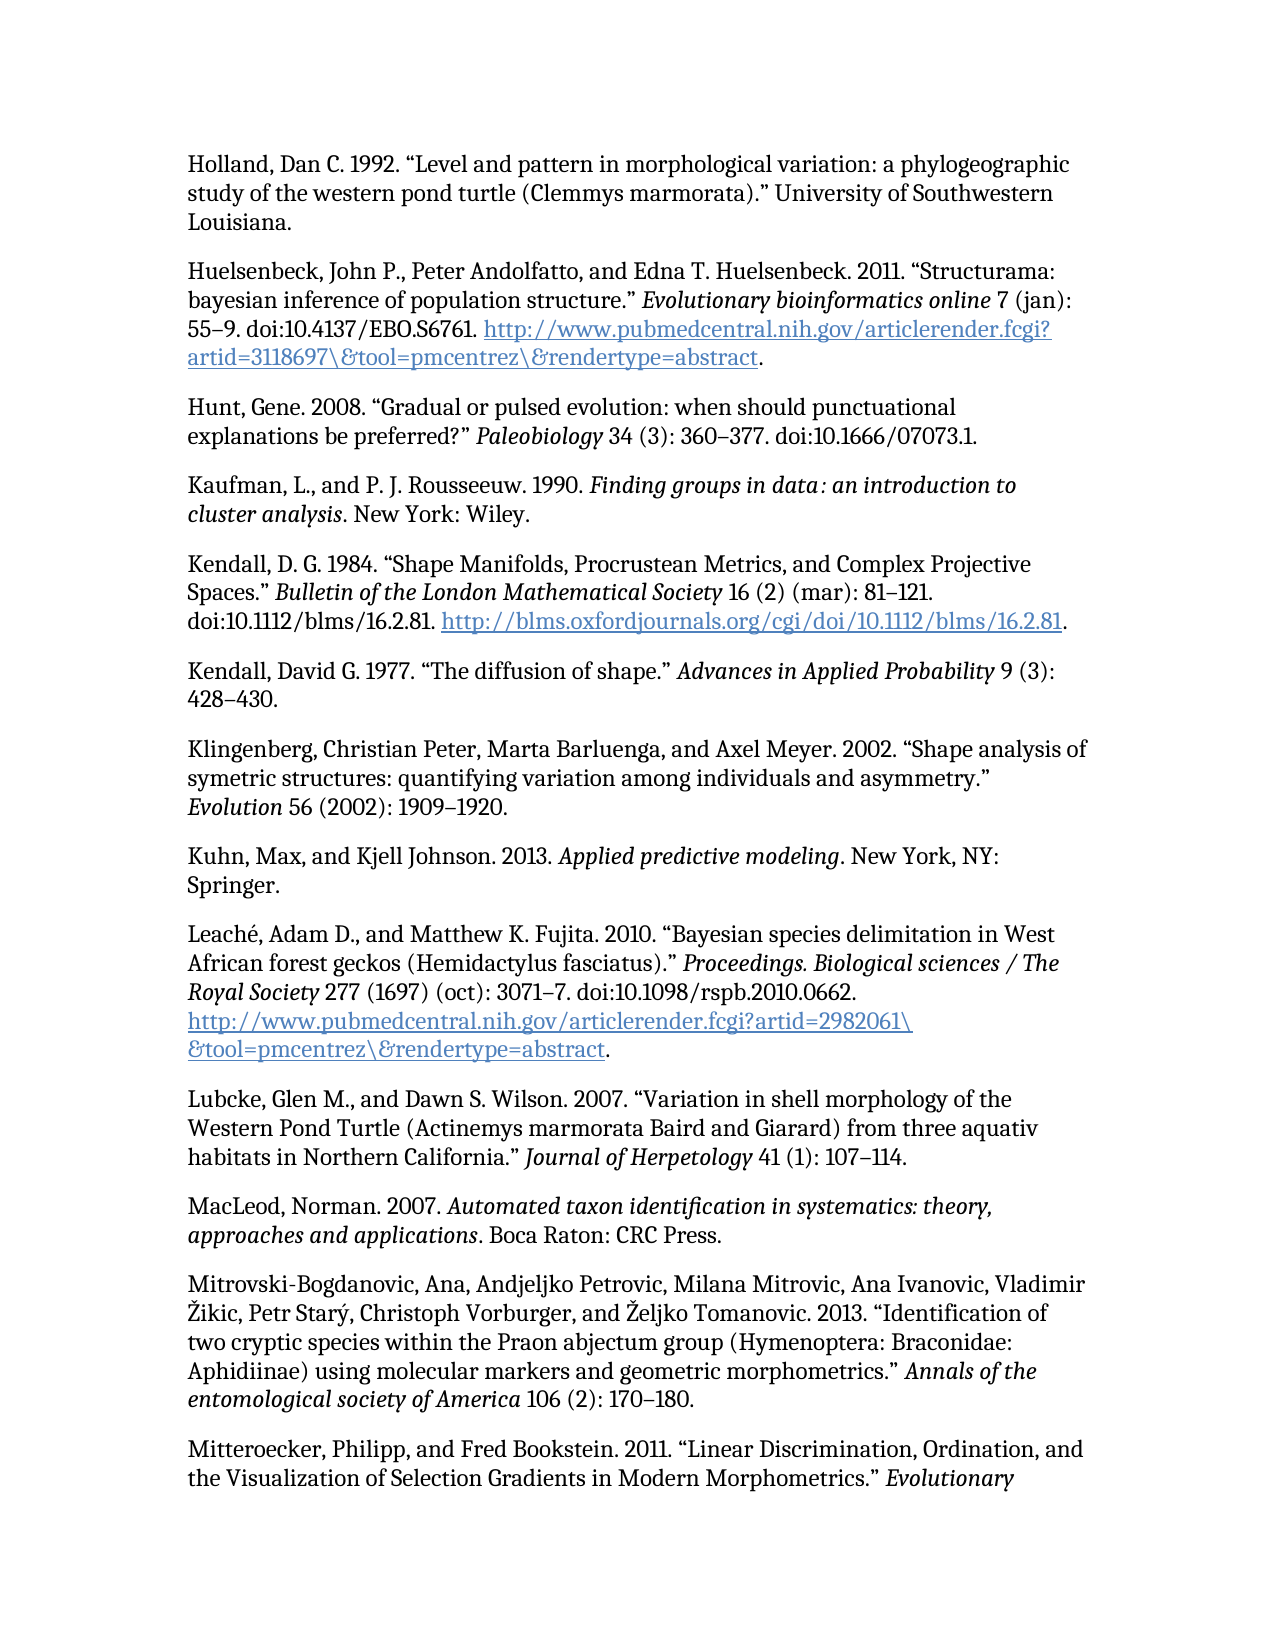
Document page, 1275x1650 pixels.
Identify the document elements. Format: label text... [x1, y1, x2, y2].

text Mitrovski-Bogdanovic, Ana, Andjeljko Petrovic, Milana Mitrovic, Ana Ivanovic, Vladimir Žikic, Petr Starý, Christoph Vorburger, and Željko Tomanovic. 2013. “Identification of two cryptic species within the Praon abjectum group (Hymenoptera: Braconidae: Aphidiinae) using molecular markers and geometric morphometrics.” Annals of the entomological society of America 106 (2): 170–180. [187, 1270, 1087, 1414]
text Kuhn, Max, and Kjell Johnson. 2013. Applied predictive modeling. New York, NY: Springer. [187, 842, 1087, 899]
text Lubcke, Glen M., and Dawn S. Wilson. 2007. “Variation in shell morphology of the Western Pond Turtle (Actinemys marmorata Baird and Giarard) from three aquativ habitats in Northern California.” Journal of Herpetology 41 (1): 107–114. [187, 1085, 1087, 1171]
text Hunt, Gene. 2008. “Gradual or pulsed evolution: when should punctuational explanations be preferred?” Paleobiology 34 (3): 360–377. doi:10.1666/07073.1. [187, 393, 1087, 450]
text Kaufman, L., and P. J. Rousseeuw. 1990. Finding groups in data : an introduction to cluster analysis. New York: Wiley. [187, 471, 1087, 529]
text Holland, Dan C. 1992. “Level and pattern in morphological variation: a phylogeographic study of the western pond turtle (Clemmys marmorata).” University of Southwestern Louisiana. [187, 150, 1087, 236]
text Klingenberg, Christian Peter, Marta Barluenga, and Axel Meyer. 2002. “Shape analysis of symetric structures: quantifying variation among individuals and asymmetry.” Evolution 56 (2002): 1909–1920. [187, 735, 1087, 821]
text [187, 1435, 1087, 1492]
text Huelsenbeck, John P., Peter Andolfatto, and Edna T. Huelsenbeck. 2011. “Structurama: bayesian inference of population structure.” Evolutionary bioinformatics online 7 (jan): 55–9. doi:10.4137/EBO.S6761. http://www.pubmedcentral.nih.gov/articlerender.fcgi?artid=3118697\&tool=pmcentrez\&rendertype=abstract. [187, 257, 1087, 372]
text MacLeod, Norman. 2007. Automated taxon identification in systematics: theory, approaches and applications. Boca Raton: CRC Press. [187, 1192, 1087, 1249]
text Kendall, D. G. 1984. “Shape Manifolds, Procrustean Metrics, and Complex Projective Spaces.” Bulletin of the London Mathematical Society 16 (2) (mar): 81–121. doi:10.1112/blms/16.2.81. http://blms.oxfordjournals.org/cgi/doi/10.1112/blms/16.2.81. [187, 549, 1087, 636]
text Leaché, Adam D., and Matthew K. Fujita. 2010. “Bayesian species delimitation in West African forest geckos (Hemidactylus fasciatus).” Proceedings. Biological sciences / The Royal Society 277 (1697) (oct): 3071–7. doi:10.1098/rspb.2010.0662. http://www.pubmedcentral.nih.gov/articlerender.fcgi?artid=2982061\&tool=pmcentrez\&rendertype=abstract. [187, 920, 1087, 1064]
text Kendall, David G. 1977. “The diffusion of shape.” Advances in Applied Probability 9 (3): 428–430. [187, 657, 1087, 714]
